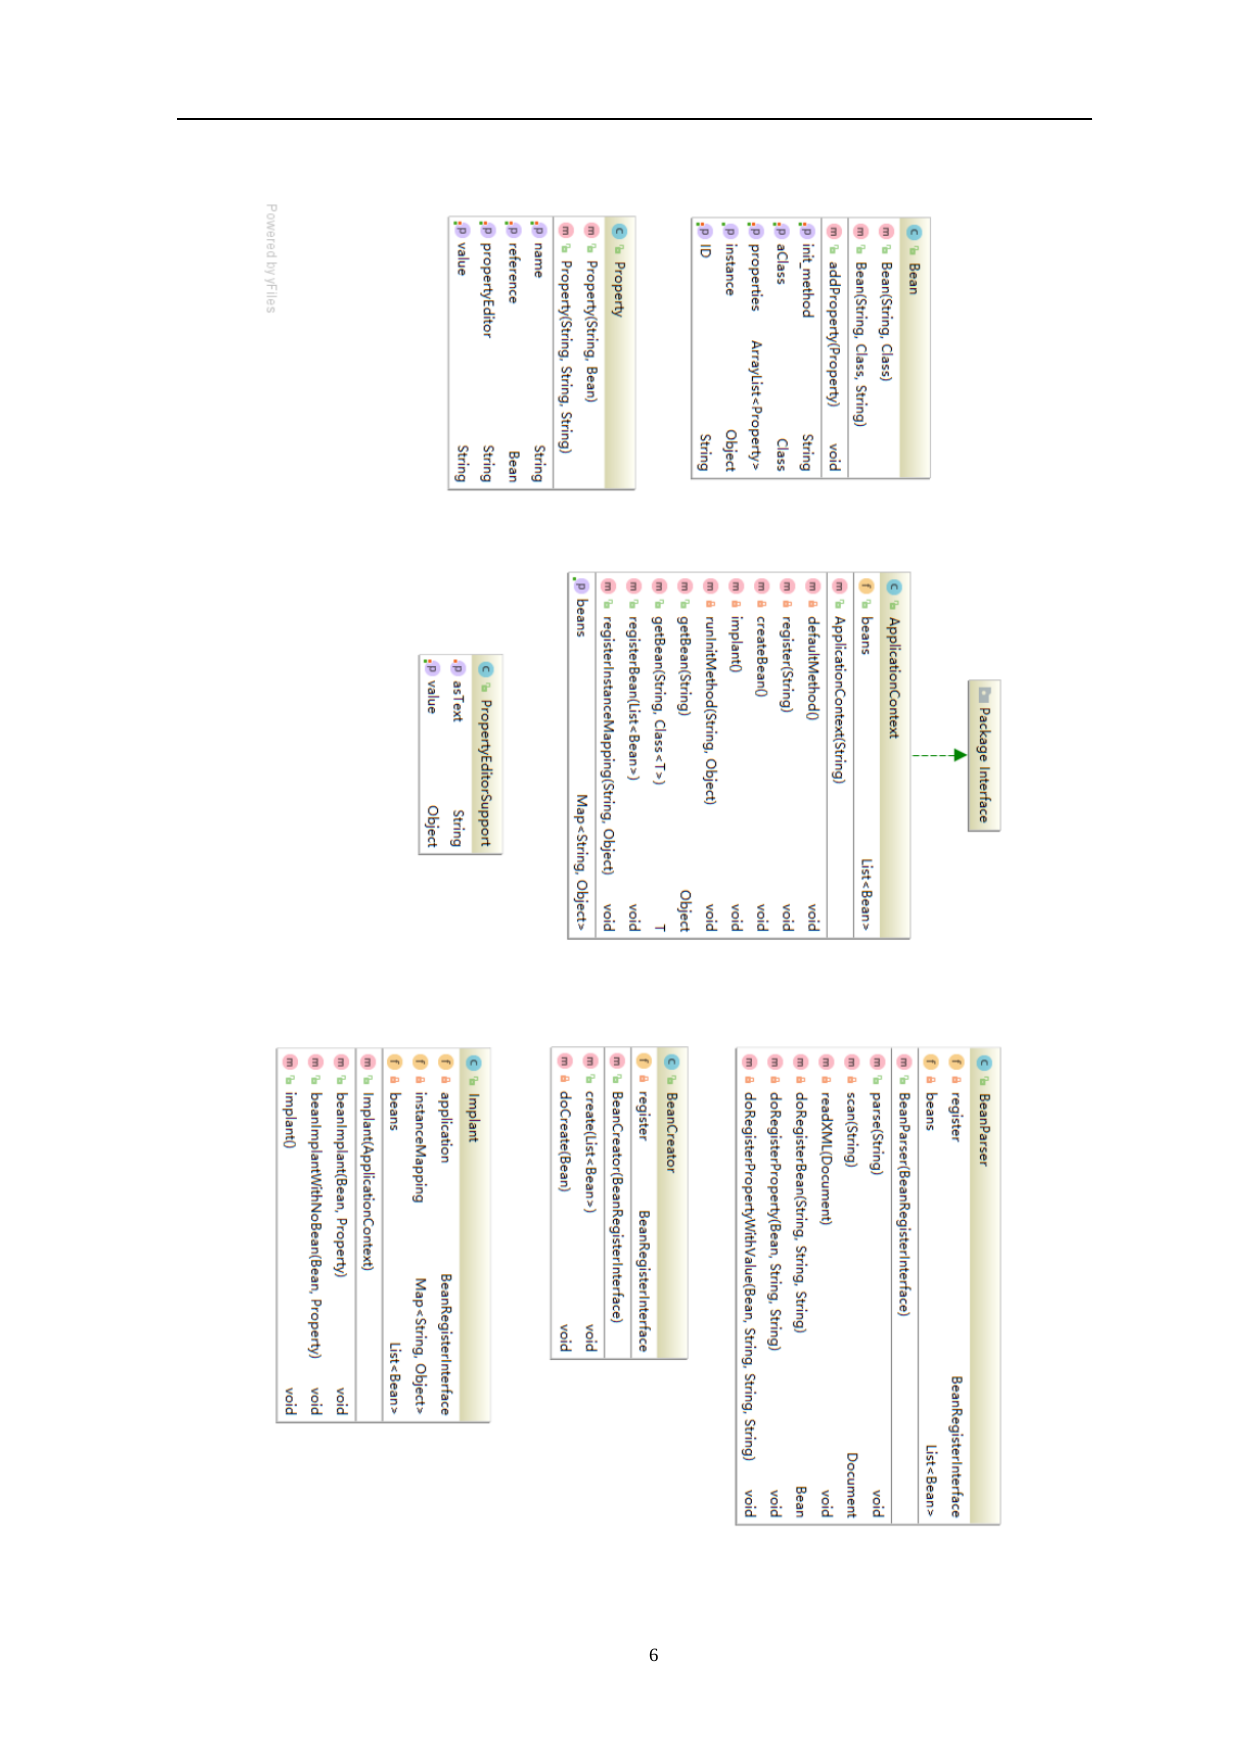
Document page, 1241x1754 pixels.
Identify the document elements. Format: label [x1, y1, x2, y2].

picture [254, 194, 1024, 1547]
